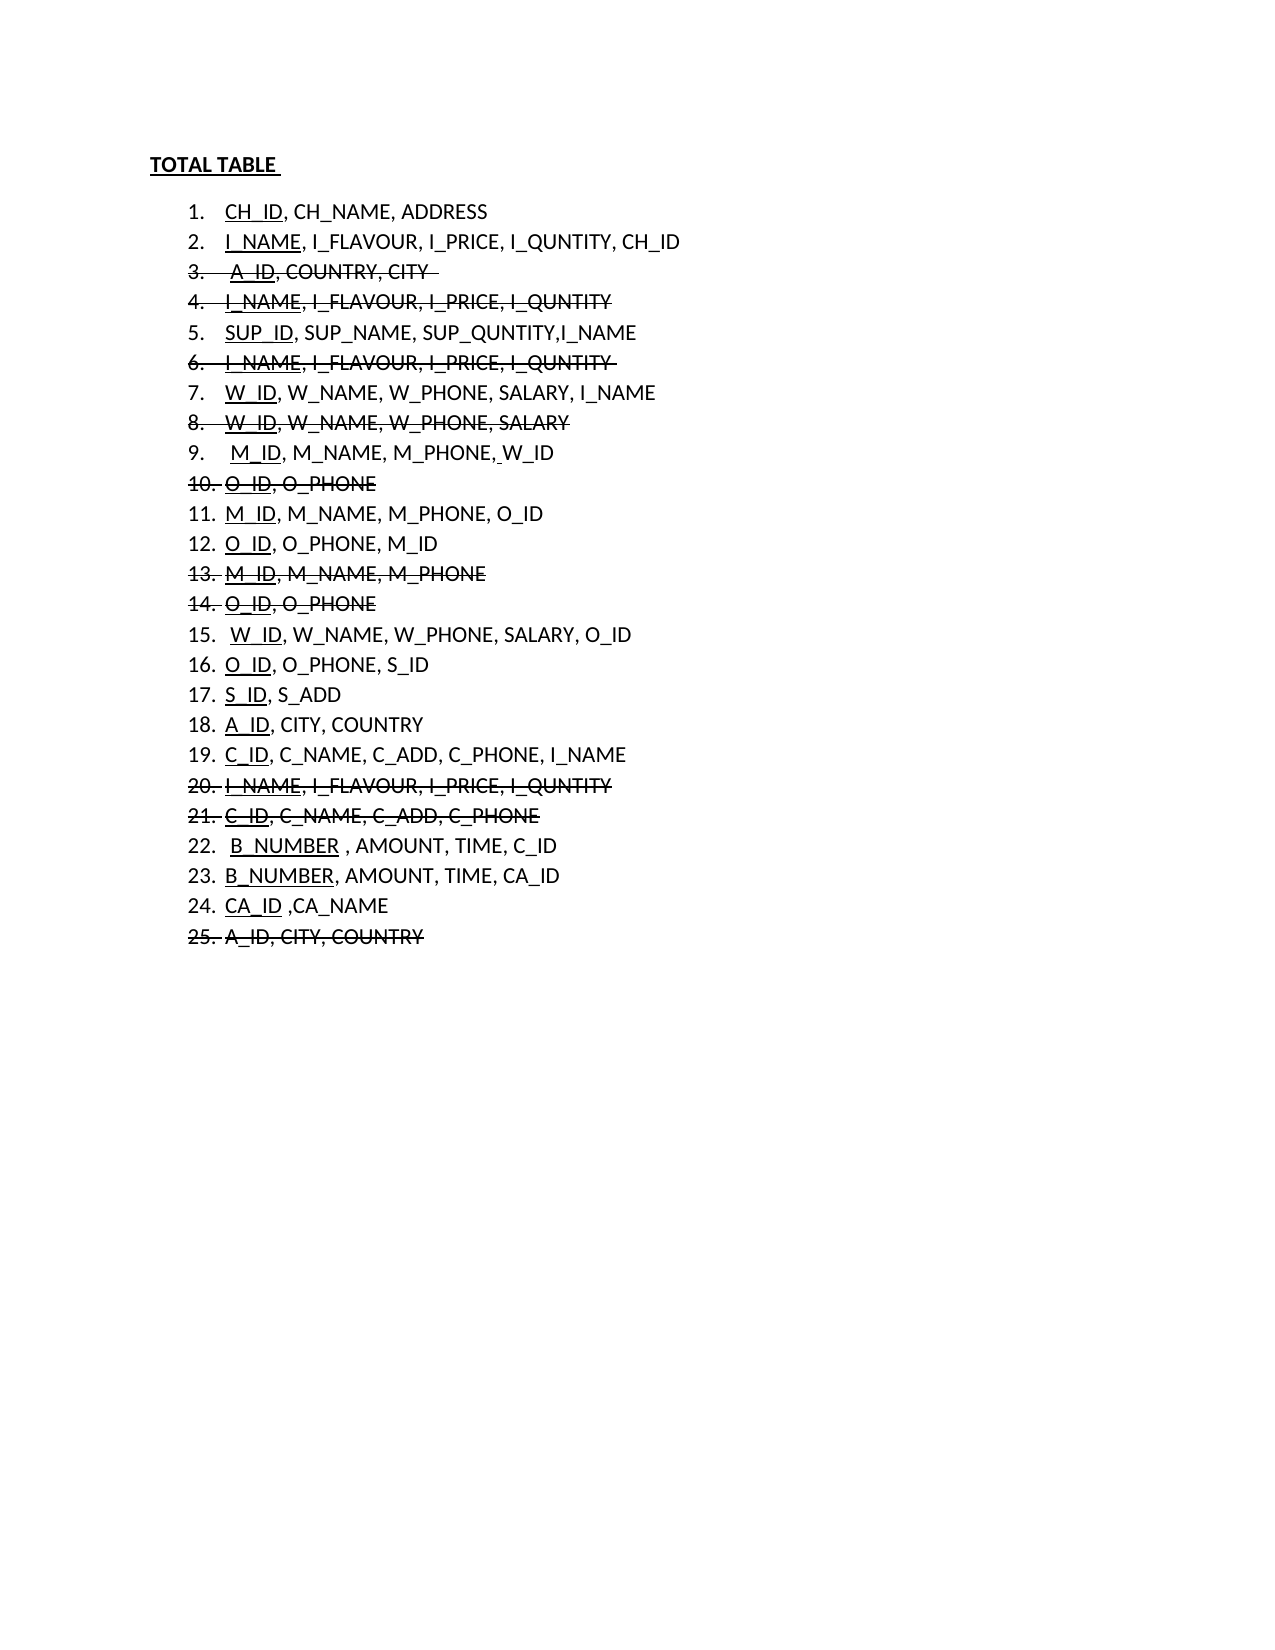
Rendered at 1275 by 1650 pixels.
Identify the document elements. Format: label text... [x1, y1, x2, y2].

list A_ID, CITY, COUNTRY [187, 710, 1125, 738]
list W_ID, W_NAME, W_PHONE, SALARY, I_NAME [187, 378, 1125, 406]
list CA_ID ,CA_NAME [187, 892, 1125, 920]
list O_ID, O_PHONE, S_ID [187, 650, 1125, 678]
list O_ID, O_PHONE [187, 589, 1125, 618]
list W_ID, W_NAME, W_PHONE, SALARY, O_ID [187, 620, 1125, 648]
list A_ID, CITY, COUNTRY [187, 922, 1125, 950]
list SUP_ID, SUP_NAME, SUP_QUNTITY,I_NAME [187, 318, 1125, 346]
list I_NAME, I_FLAVOUR, I_PRICE, I_QUNTITY [187, 287, 1125, 316]
list I_NAME, I_FLAVOUR, I_PRICE, I_QUNTITY, CH_ID [187, 227, 1125, 255]
text TOTAL TABLE [150, 150, 1125, 178]
list C_ID, C_NAME, C_ADD, C_PHONE, I_NAME [187, 741, 1125, 769]
list W_ID, W_NAME, W_PHONE, SALARY [187, 408, 1125, 436]
list I_NAME, I_FLAVOUR, I_PRICE, I_QUNTITY [187, 348, 1125, 376]
list A_ID, COUNTRY, CITY [187, 257, 1125, 285]
list M_ID, M_NAME, M_PHONE [187, 559, 1125, 587]
list M_ID, M_NAME, M_PHONE, O_ID [187, 499, 1125, 527]
list CH_ID, CH_NAME, ADDRESS [187, 197, 1125, 225]
list M_ID, M_NAME, M_PHONE, W_ID [187, 438, 1125, 467]
list B_NUMBER , AMOUNT, TIME, C_ID [187, 831, 1125, 859]
list I_NAME, I_FLAVOUR, I_PRICE, I_QUNTITY [187, 771, 1125, 799]
list O_ID, O_PHONE [187, 469, 1125, 497]
list C_ID, C_NAME, C_ADD, C_PHONE [187, 801, 1125, 829]
list O_ID, O_PHONE, M_ID [187, 529, 1125, 557]
list B_NUMBER, AMOUNT, TIME, CA_ID [187, 861, 1125, 889]
list S_ID, S_ADD [187, 680, 1125, 708]
